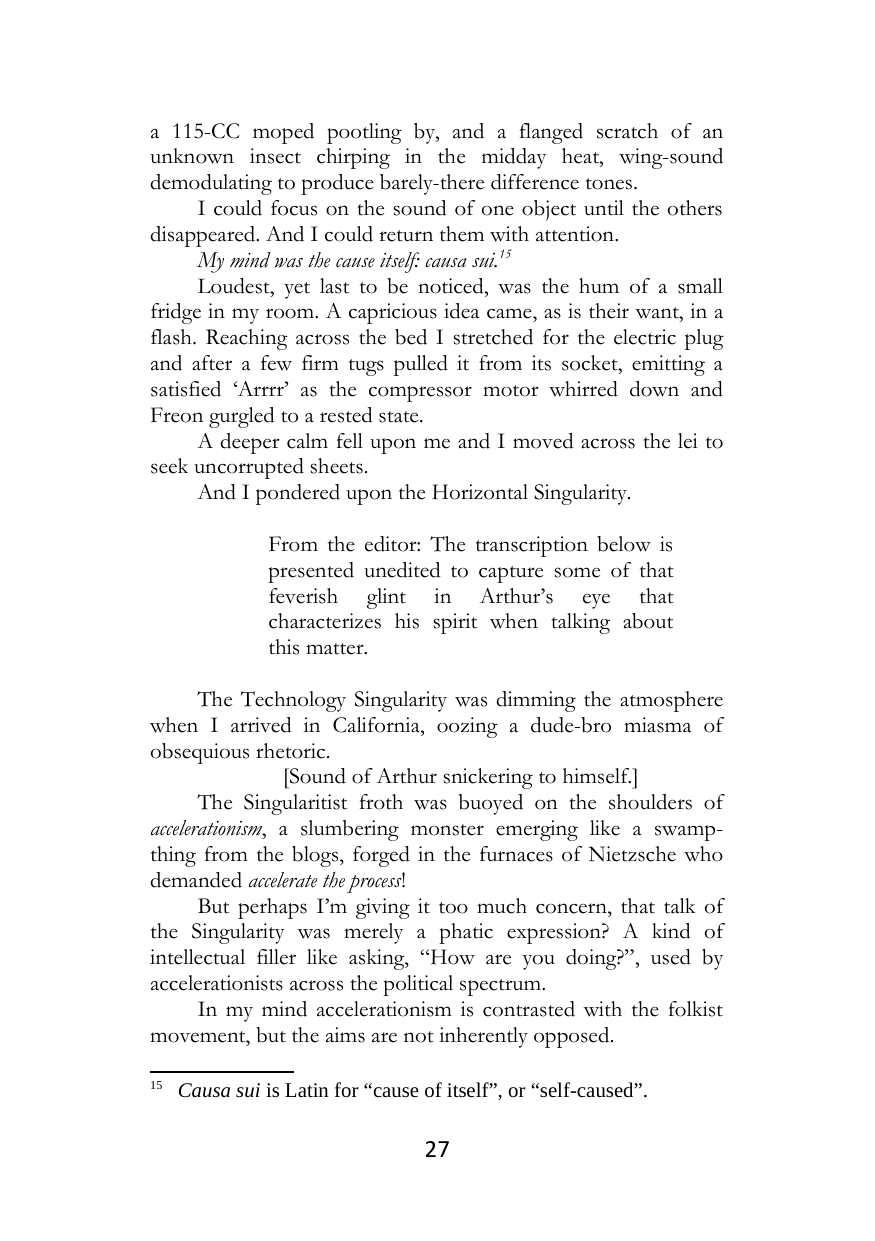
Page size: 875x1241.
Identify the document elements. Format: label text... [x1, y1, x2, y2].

text A deeper calm fell upon me and I moved across the lei to seek uncorrupted sheets. [150, 428, 724, 480]
text [Sound of Arthur snickering to himself.] [150, 764, 724, 790]
text My mind was the cause itself: causa sui. [150, 247, 724, 273]
text From the editor: The transcription below is presented unedited to capture some of that feverish glint in Arthur’s eye that characterizes his spirit when talking about this matter. [268, 532, 674, 661]
text The Technology Singularity was dimming the atmosphere when I arrived in California, oozing a dude-bro miasma of obsequious rhetoric. [150, 687, 724, 764]
text The Singularitist froth was buoyed on the shoulders of accelerationism, a slumbering monster emerging like a swamp-thing from the blogs, forged in the furnaces of Nietzsche who demanded accelerate the process! [150, 790, 724, 893]
text In my mind accelerationism is contrasted with the folkist movement, but the aims are not inherently opposed. [150, 997, 724, 1048]
text And I pondered upon the Horizontal Singularity. [150, 480, 724, 506]
text I could focus on the sound of one object until the others disappeared. And I could return them with attention. [150, 196, 724, 247]
text I further dissected the auditory scene: the cautious cluck of a chicken somewhere in the hedges, the odd-harmonic rattle of a 115-CC moped pootling by, and a flanged scratch of an unknown insect chirping in the midday heat, wing-sound demodulating to produce barely-there difference tones. [150, 118, 724, 196]
text Loudest, yet last to be noticed, was the hum of a small fridge in my room. A capricious idea came, as is their want, in a flash. Reaching across the bed I stretched for the electric plug and after a few firm tugs pulled it from its socket, emitting a satisfied ‘Arrrr’ as the compressor motor whirred down and Freon gurgled to a rested state. [150, 273, 724, 428]
